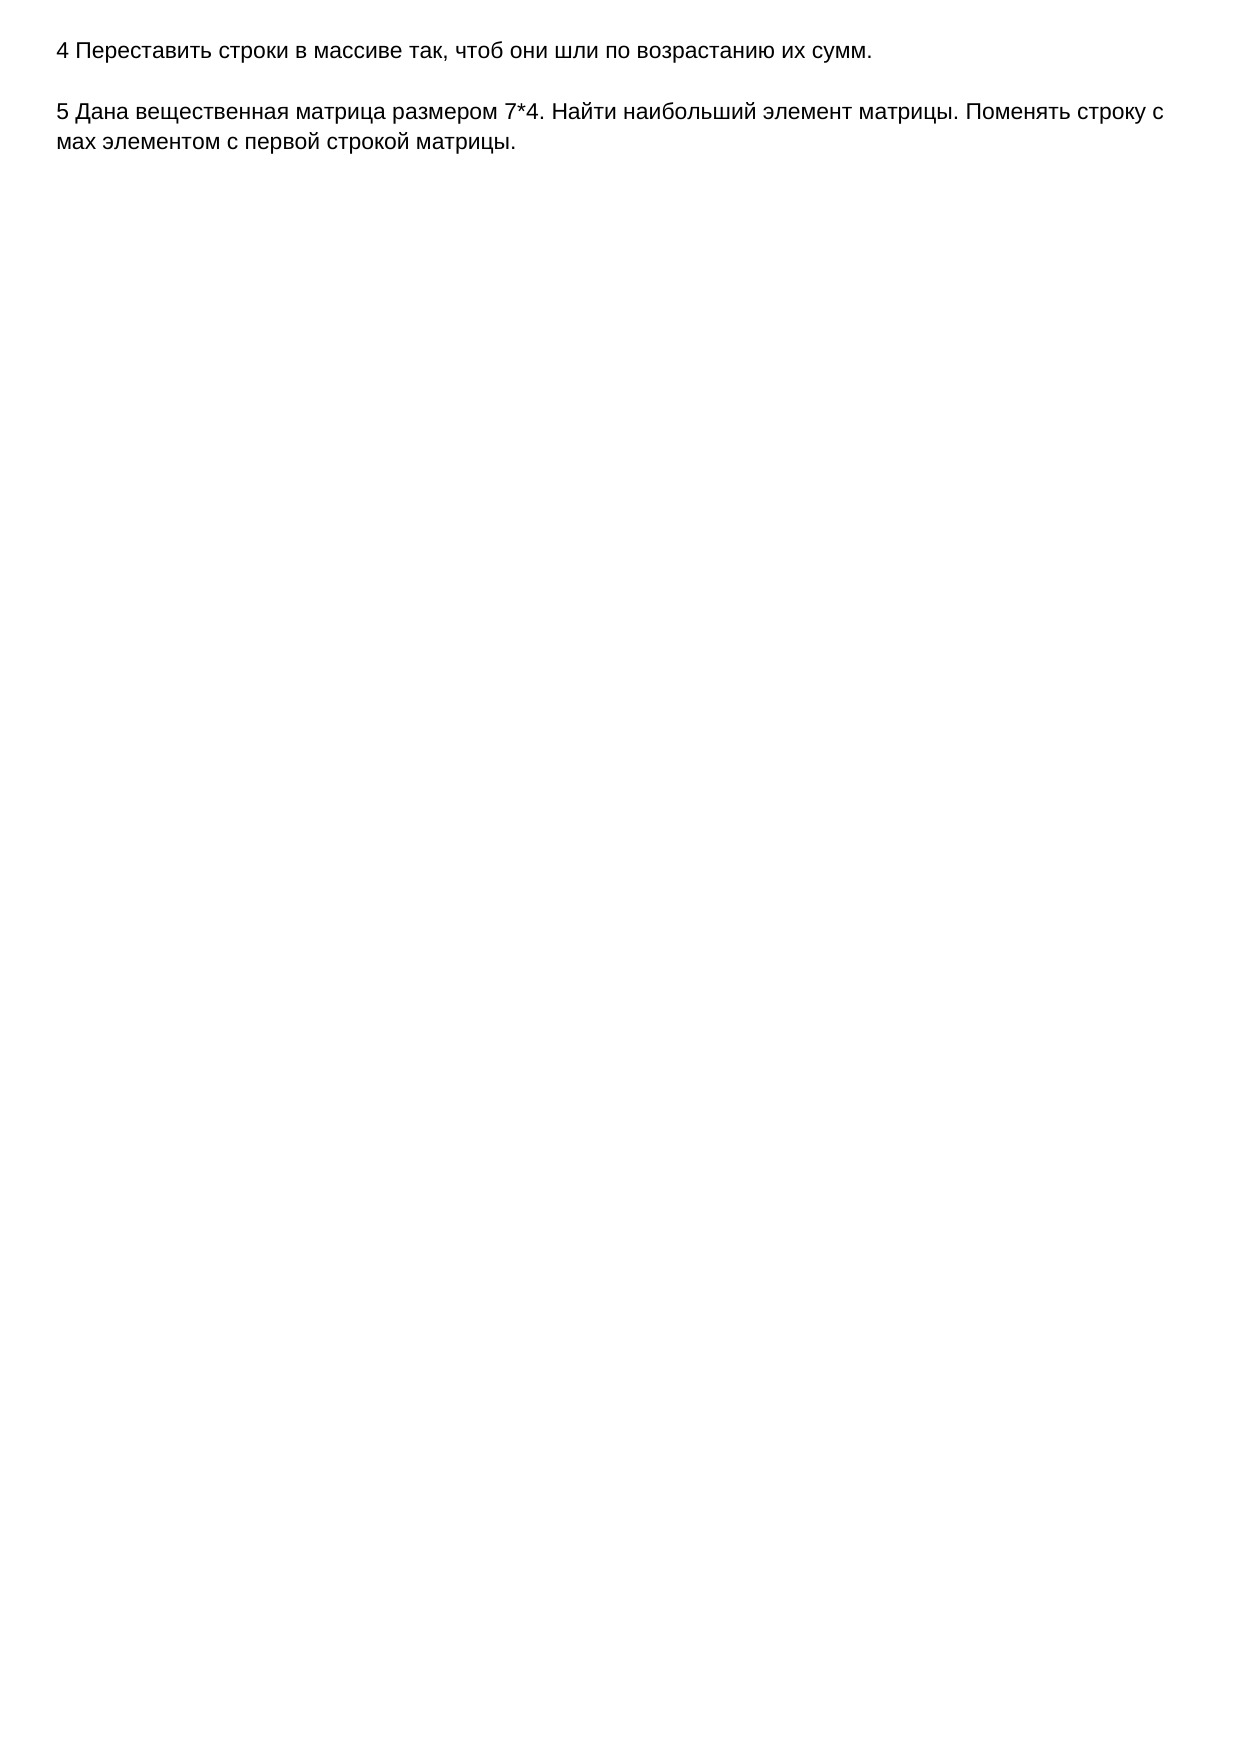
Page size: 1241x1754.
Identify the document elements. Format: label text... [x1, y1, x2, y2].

text 5 Дана вещественная матрица размером 7*4. Найти наибольший элемент матрицы. Поменять строку с мах элементом с первой строкой матрицы. [56, 98, 1181, 154]
text 4 Переставить строки в массиве так, чтоб они шли по возрастанию их сумм. [56, 37, 1181, 63]
